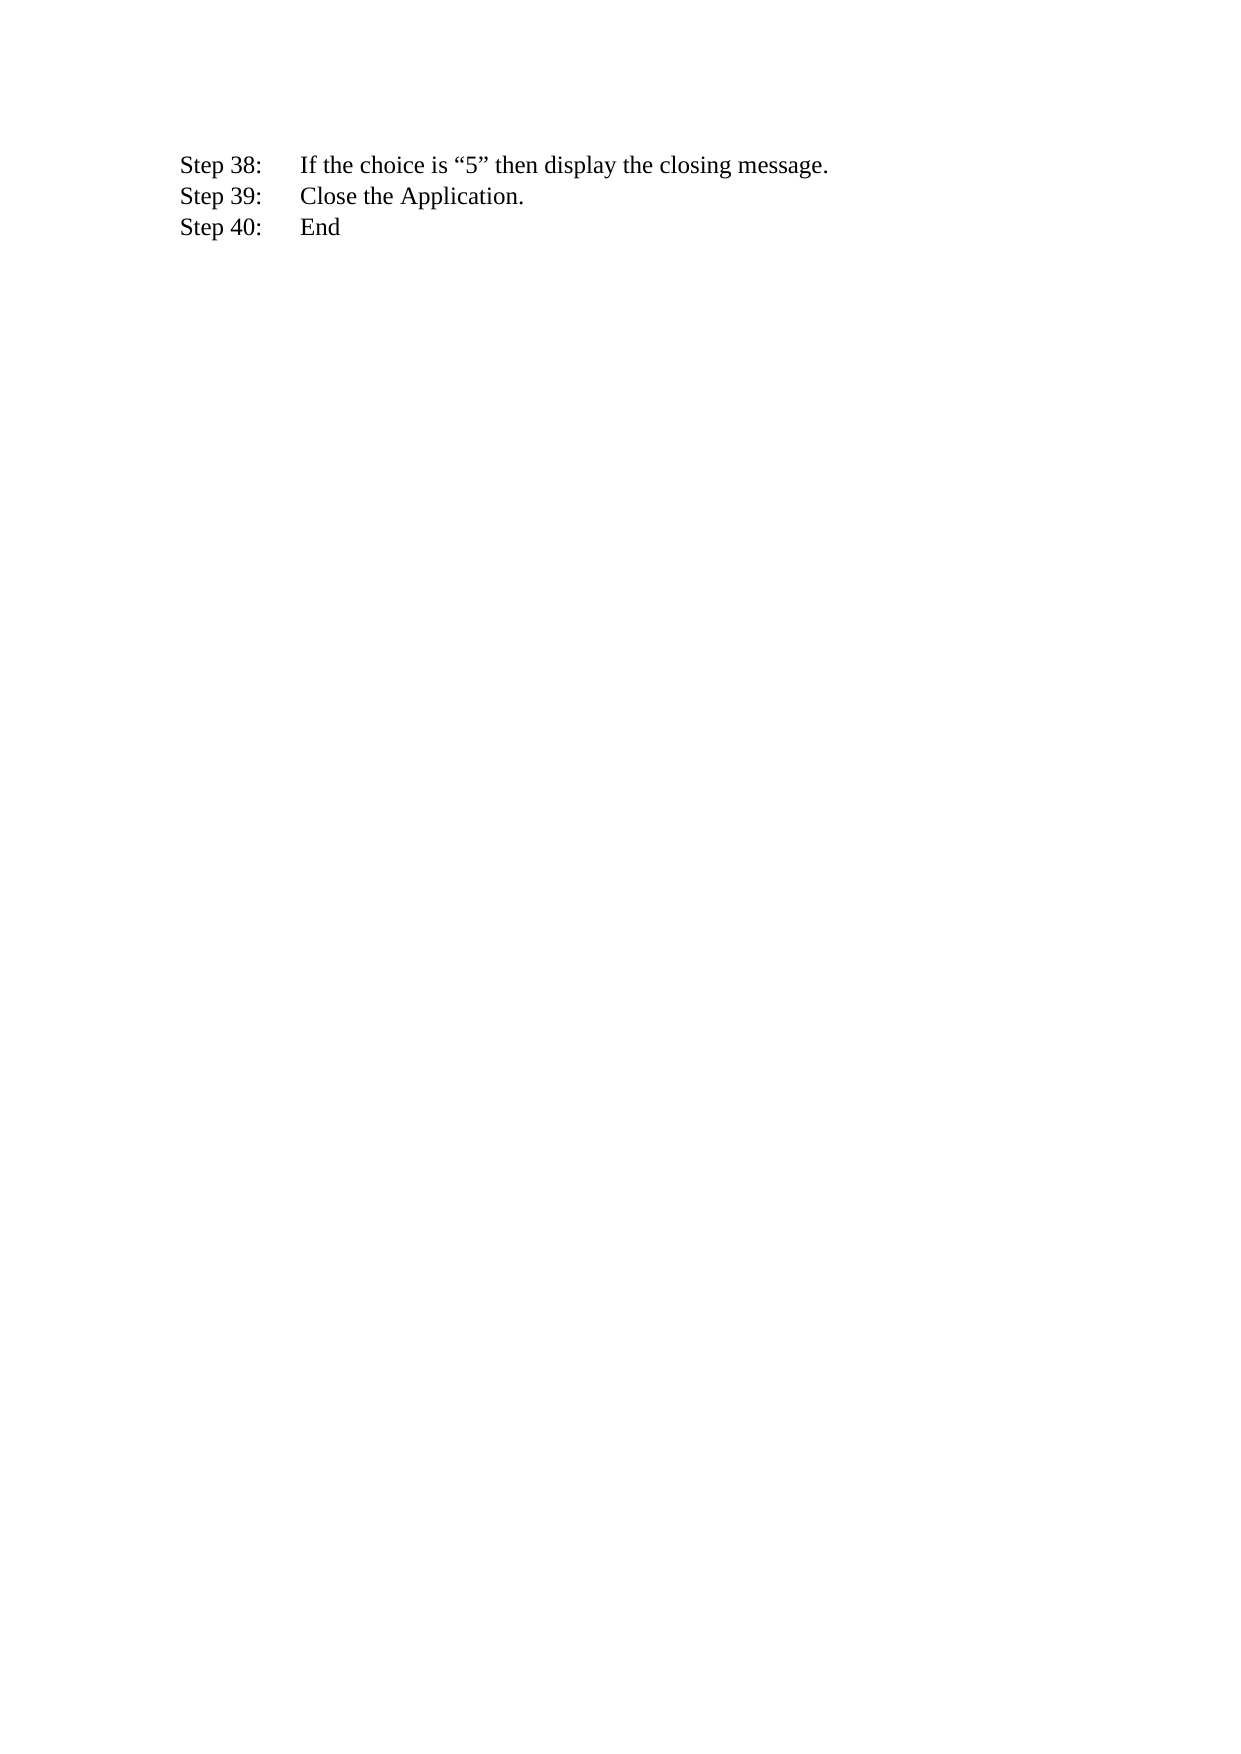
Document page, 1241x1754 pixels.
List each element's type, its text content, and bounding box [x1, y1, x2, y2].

list If the choice is “5” then display the closing message. [179, 150, 1090, 179]
list End [179, 212, 1090, 241]
list Close the Application. [179, 181, 1090, 210]
